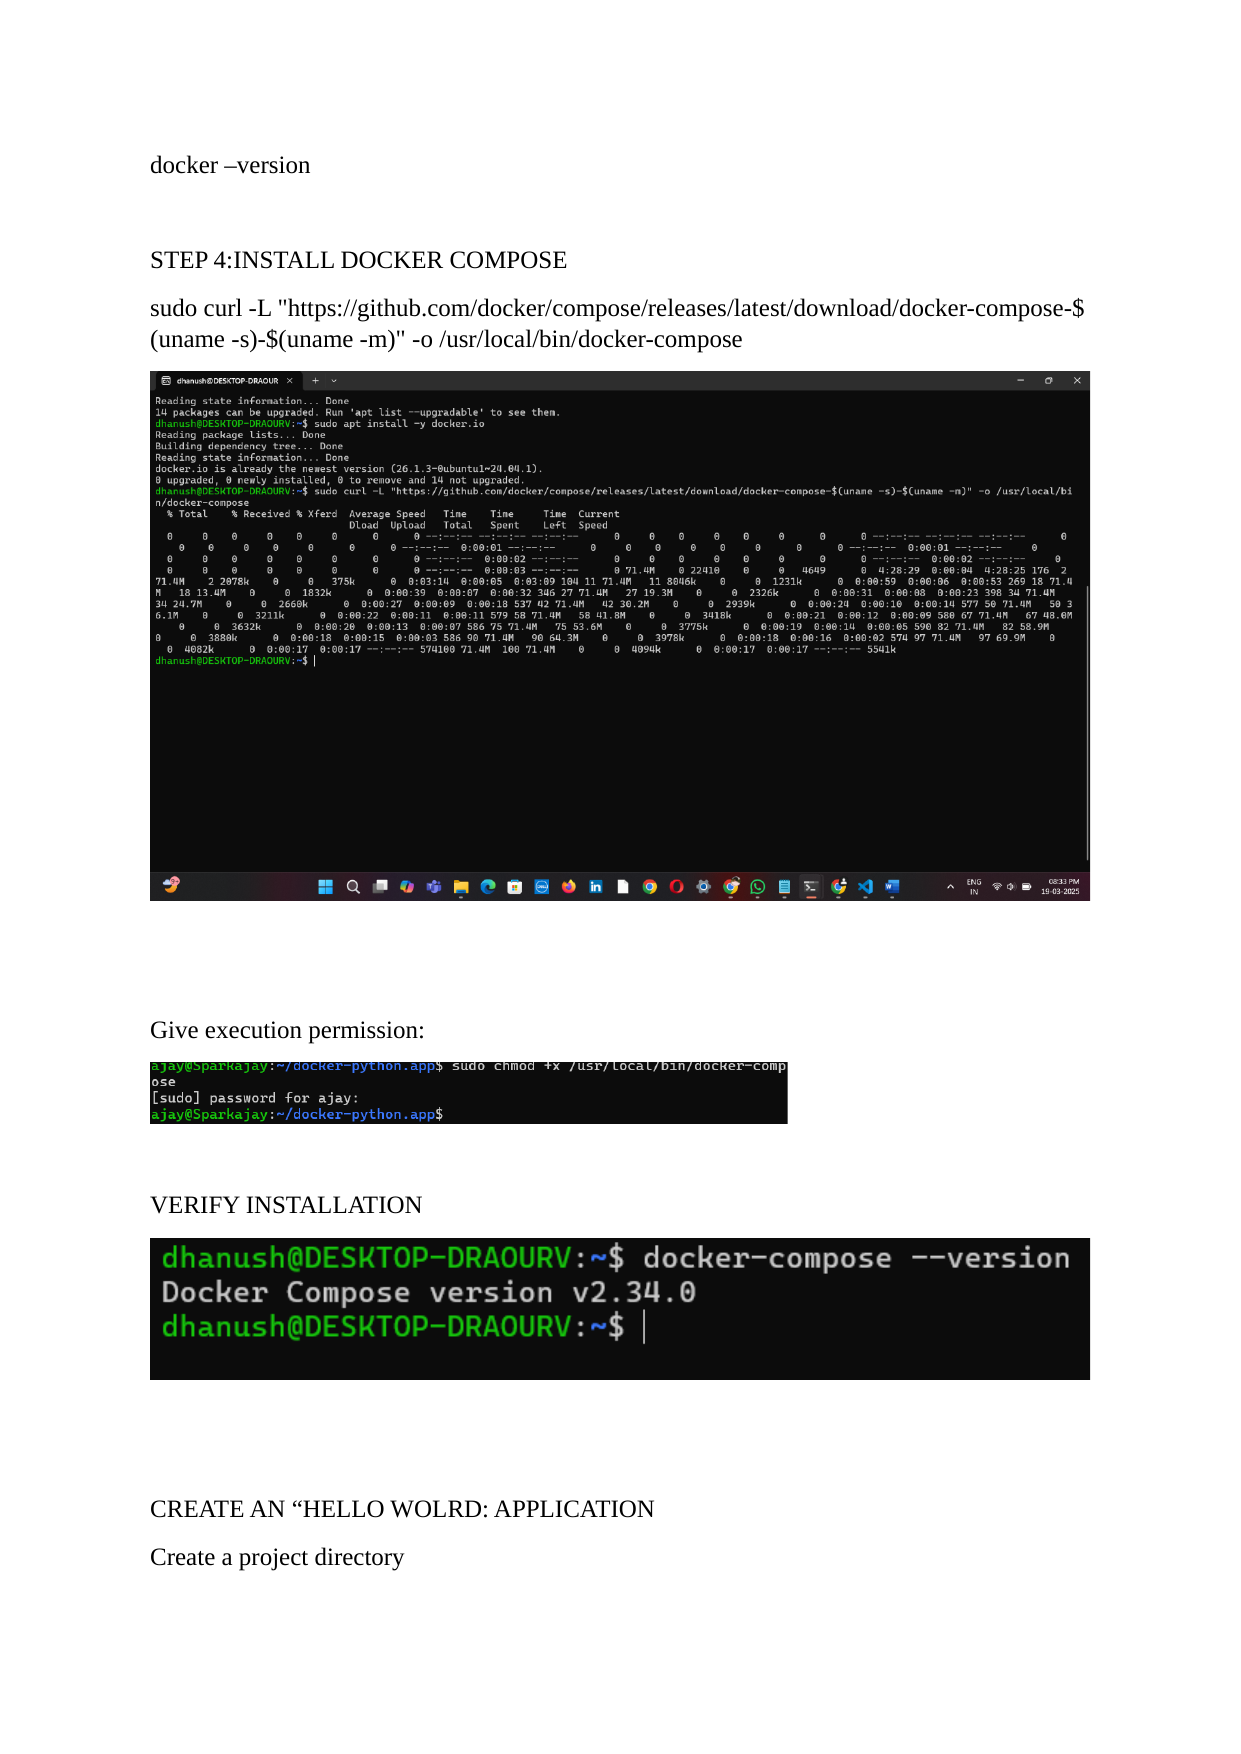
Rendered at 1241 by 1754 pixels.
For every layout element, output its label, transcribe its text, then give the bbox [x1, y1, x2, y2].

picture [150, 1238, 1091, 1380]
text CREATE AN “HELLO WOLRD: APPLICATION [150, 1494, 1090, 1523]
picture [150, 371, 1091, 901]
text sudo curl -L "https://github.com/docker/compose/releases/latest/download/docker-compose-$(uname -s)-$(uname -m)" -o /usr/local/bin/docker-compose [150, 293, 1090, 353]
text VERIFY INSTALLATION [150, 1191, 1090, 1219]
text STEP 4:INSTALL DOCKER COMPOSE [150, 245, 1090, 274]
text docker –version [150, 150, 1090, 179]
text Give execution permission: [150, 1015, 1090, 1044]
picture [150, 1062, 788, 1124]
text Create a project directory [150, 1542, 1090, 1570]
